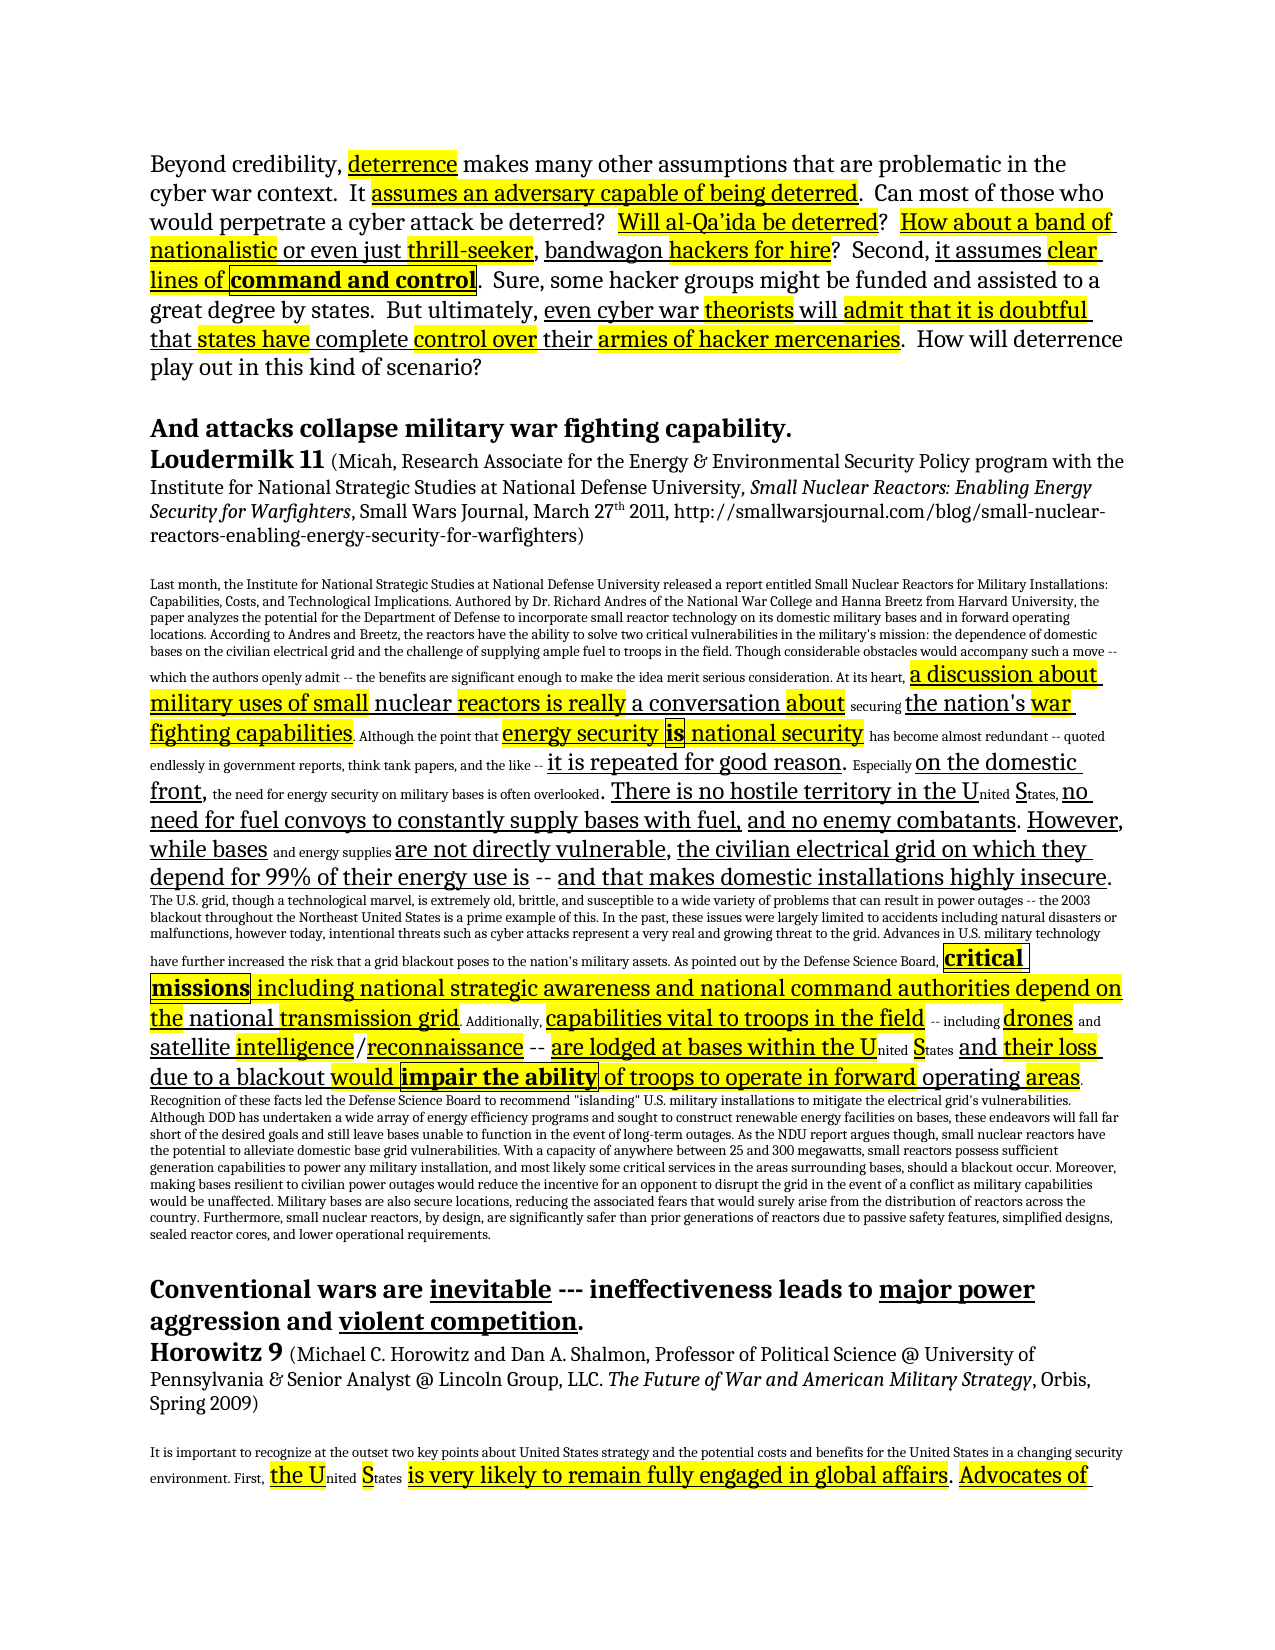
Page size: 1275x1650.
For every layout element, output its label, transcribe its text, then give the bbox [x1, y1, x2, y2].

text Beyond credibility, deterrence makes many other assumptions that are problematic in the cyber war context. It assumes an adversary capable of being deterred. Can most of those who would perpetrate a cyber attack be deterred? Will al-Qa’ida be deterred? How about a band of nationalistic or even just thrill-seeker, bandwagon hackers for hire? Second, it assumes clear lines of command and control. Sure, some hacker groups might be funded and assisted to a great degree by states. But ultimately, even cyber war theorists will admit that it is doubtful that states have complete control over their armies of hacker mercenaries. How will deterrence play out in this kind of scenario? [150, 150, 1125, 382]
text Loudermilk 11 (Micah, Research Associate for the Energy & Environmental Security Policy program with the Institute for National Strategic Studies at National Defense University, Small Nuclear Reactors: Enabling Energy Security for Warfighters, Small Wars Journal, March 27th 2011, http://smallwarsjournal.com/blog/small-nuclear-reactors-enabling-energy-security-for-warfighters) [150, 444, 1125, 547]
text Horowitz 9 (Michael C. Horowitz and Dan A. Shalmon, Professor of Political Science @ University of Pennsylvania & Senior Analyst @ Lincoln Group, LLC. The Future of War and American Military Strategy, Orbis, Spring 2009) [150, 1337, 1125, 1416]
text Conventional wars are inevitable --- ineffectiveness leads to major power aggression and violent competition. [150, 1274, 1125, 1337]
text Last month, the Institute for National Strategic Studies at National Defense University released a report entitled Small Nuclear Reactors for Military Installations: Capabilities, Costs, and Technological Implications. Authored by Dr. Richard Andres of the National War College and Hanna Breetz from Harvard University, the paper analyzes the potential for the Department of Defense to incorporate small reactor technology on its domestic military bases and in forward operating locations. According to Andres and Breetz, the reactors have the ability to solve two critical vulnerabilities in the military's mission: the dependence of domestic bases on the civilian electrical grid and the challenge of supplying ample fuel to troops in the field. Though considerable obstacles would accompany such a move -- which the authors openly admit -- the benefits are significant enough to make the idea merit serious consideration. At its heart, a discussion about military uses of small nuclear reactors is really a conversation about securing the nation's war fighting capabilities. Although the point that energy security is national security has become almost redundant -- quoted endlessly in government reports, think tank papers, and the like -- it is repeated for good reason. Especially on the domestic front, the need for energy security on military bases is often overlooked. There is no hostile territory in the United States, no need for fuel convoys to constantly supply bases with fuel, and no enemy combatants. However, while bases and energy supplies are not directly vulnerable, the civilian electrical grid on which they depend for 99% of their energy use is -- and that makes domestic installations highly insecure. The U.S. grid, though a technological marvel, is extremely old, brittle, and susceptible to a wide variety of problems that can result in power outages -- the 2003 blackout throughout the Northeast United States is a prime example of this. In the past, these issues were largely limited to accidents including natural disasters or malfunctions, however today, intentional threats such as cyber attacks represent a very real and growing threat to the grid. Advances in U.S. military technology have further increased the risk that a grid blackout poses to the nation's military assets. As pointed out by the Defense Science Board, critical missions including national strategic awareness and national command authorities depend on the national transmission grid. Additionally, capabilities vital to troops in the field -- including drones and satellite intelligence/reconnaissance -- are lodged at bases within the United States and their loss due to a blackout would impair the ability of troops to operate in forward operating areas. Recognition of these facts led the Defense Science Board to recommend "islanding" U.S. military installations to mitigate the electrical grid's vulnerabilities. Although DOD has undertaken a wide array of energy efficiency programs and sought to construct renewable energy facilities on bases, these endeavors will fall far short of the desired goals and still leave bases unable to function in the event of long-term outages. As the NDU report argues though, small nuclear reactors have the potential to alleviate domestic base grid vulnerabilities. With a capacity of anywhere between 25 and 300 megawatts, small reactors possess sufficient generation capabilities to power any military installation, and most likely some critical services in the areas surrounding bases, should a blackout occur. Moreover, making bases resilient to civilian power outages would reduce the incentive for an opponent to disrupt the grid in the event of a conflict as military capabilities would be unaffected. Military bases are also secure locations, reducing the associated fears that would surely arise from the distribution of reactors across the country. Furthermore, small nuclear reactors, by design, are significantly safer than prior generations of reactors due to passive safety features, simplified designs, sealed reactor cores, and lower operational requirements. [150, 576, 1125, 1243]
text And attacks collapse military war fighting capability. [150, 413, 1125, 444]
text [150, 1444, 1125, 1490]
